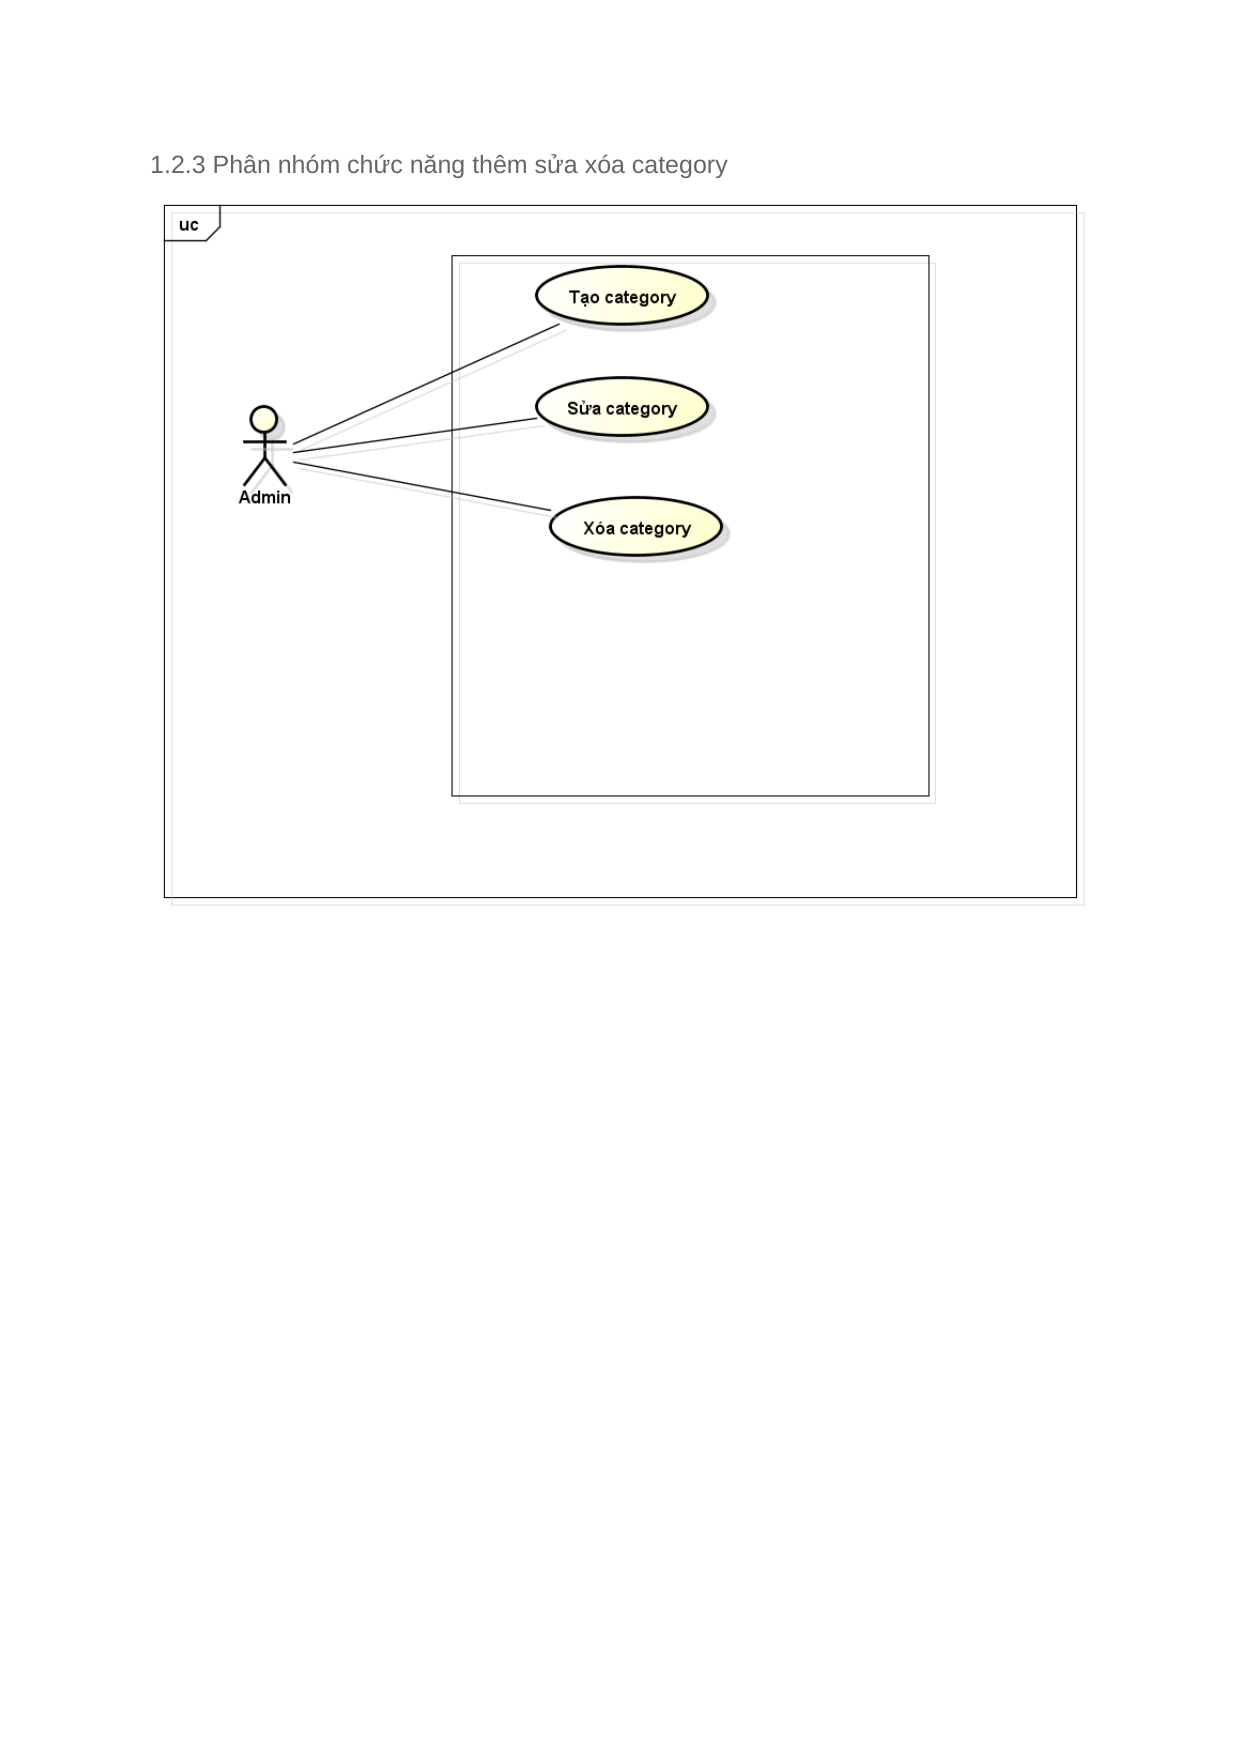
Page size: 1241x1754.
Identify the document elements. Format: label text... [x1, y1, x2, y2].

picture [150, 191, 1091, 911]
subtitle 1.2.3 Phân nhóm chức năng thêm sửa xóa category [150, 150, 1090, 179]
